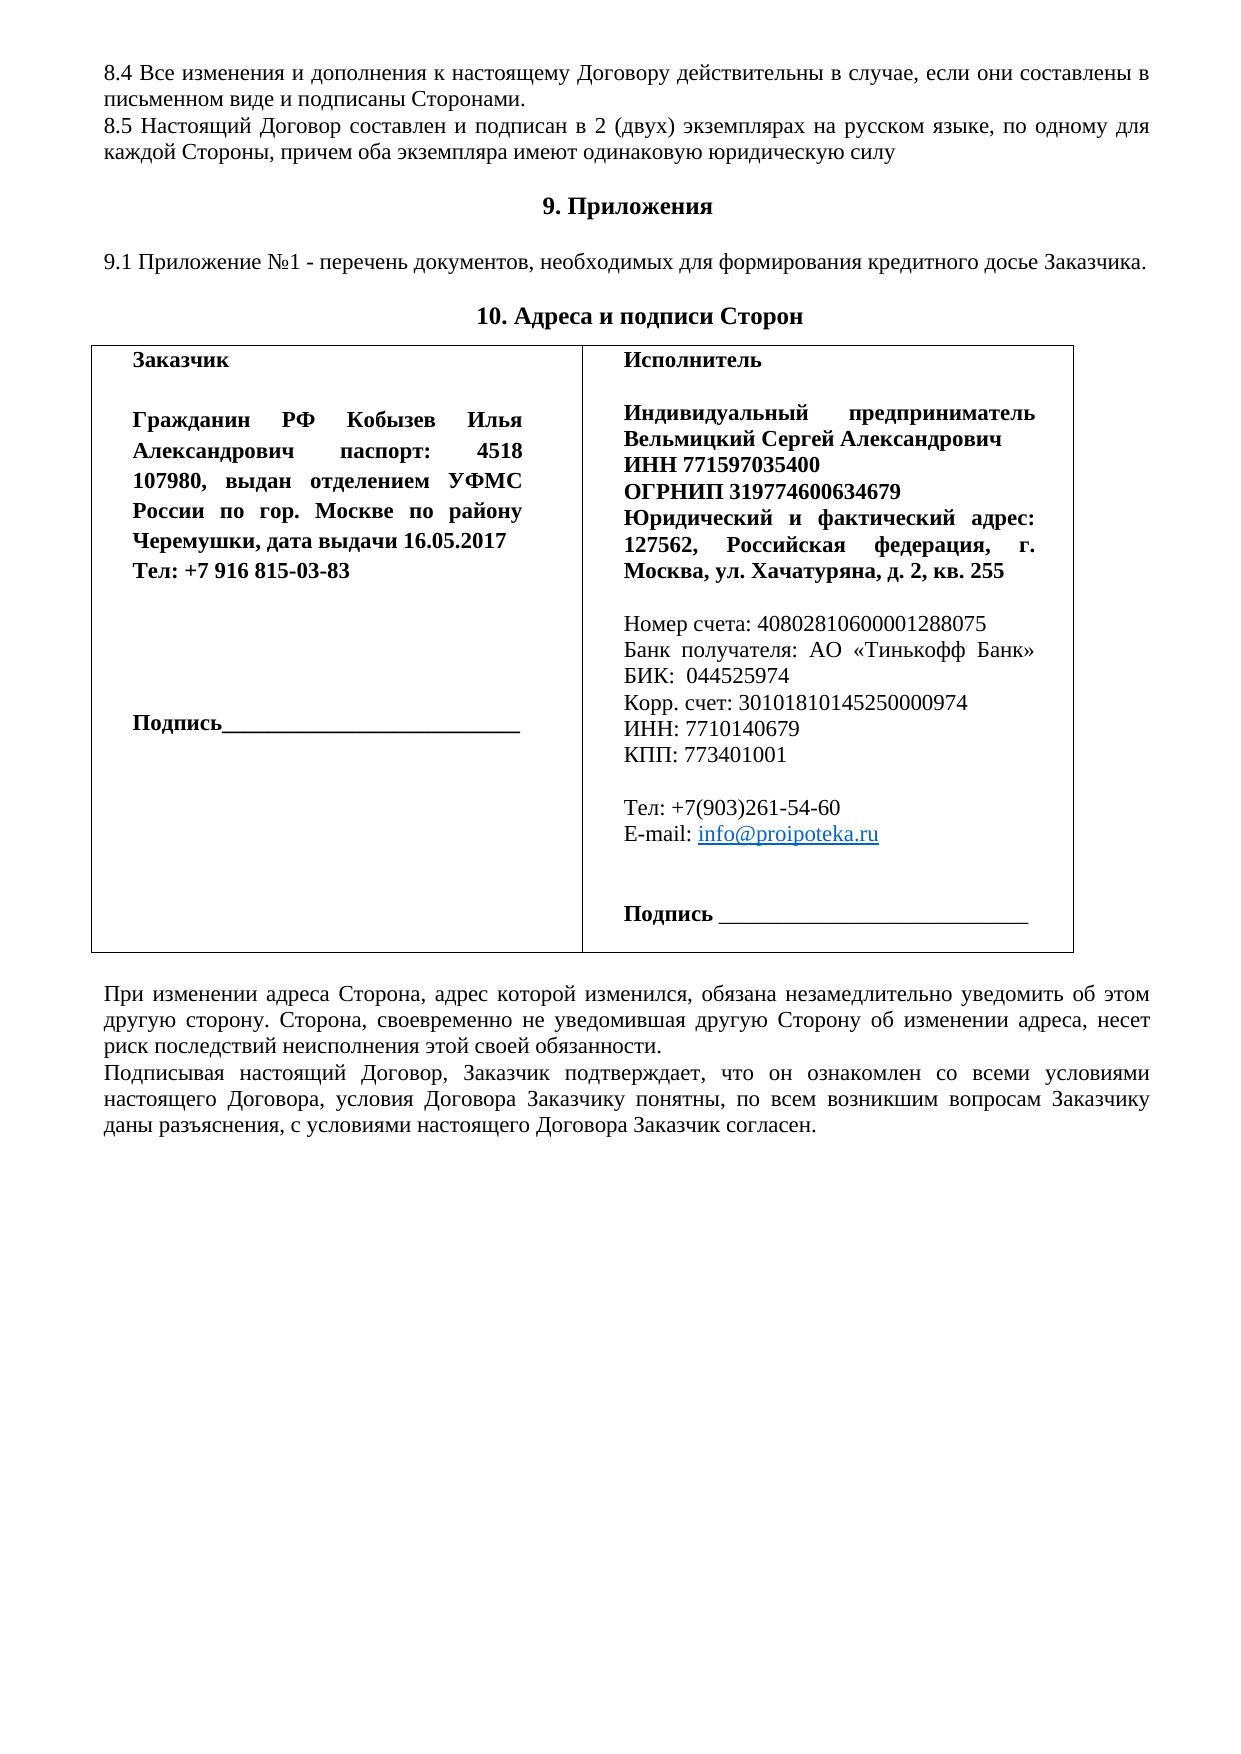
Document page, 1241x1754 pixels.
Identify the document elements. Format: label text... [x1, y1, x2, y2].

text При изменении адреса Сторона, адрес которой изменился, обязана незамедлительно уведомить об этом другую сторону. Сторона, своевременно не уведомившая другую Сторону об изменении адреса, несет риск последствий неисполнения этой своей обязанности. [103, 980, 1152, 1059]
text 8.4 Все изменения и дополнения к настоящему Договору действительны в случае, если они составлены в письменном виде и подписаны Сторонами. [103, 59, 1152, 112]
text 9. Приложения [103, 191, 1152, 220]
text 9.1 Приложение №1 - перечень документов, необходимых для формирования кредитного досье Заказчика. [103, 248, 1152, 275]
table_header Заказчик Гражданин РФ Кобызев Илья Александрович паспорт: 4518 107980, выдан отделением УФМС России по гор. Москве по району Черемушки, дата выдачи 16.05.2017 Тел: +7 916 815-03-83 Подпись__________________________ [92, 346, 582, 952]
text 10. Адреса и подписи Сторон [133, 301, 1146, 330]
table_header Исполнитель Индивидуальный предприниматель Вельмицкий Сергей Александрович ИНН 771597035400 ОГРНИП 319774600634679 Юридический и фактический адрес: 127562, Российская федерация, г. Москва, ул. Хачатуряна, д. 2, кв. 255 Номер счета: 40802810600001288075 Банк получателя: АО «Тинькофф Банк» БИК: 044525974 Корр. счет: 30101810145250000974 ИНН: 7710140679 КПП: 773401001 Тел: +7(903)261-54-60 E-mail: info@proipoteka.ru Подпись ___________________________ [583, 346, 1073, 952]
text Подписывая настоящий Договор, Заказчик подтверждает, что он ознакомлен со всеми условиями настоящего Договора, условия Договора Заказчику понятны, по всем возникшим вопросам Заказчику даны разъяснения, с условиями настоящего Договора Заказчик согласен. [103, 1059, 1152, 1138]
text 8.5 Настоящий Договор составлен и подписан в 2 (двух) экземплярах на русском языке, по одному для каждой Стороны, причем оба экземпляра имеют одинаковую юридическую силу [103, 112, 1152, 164]
